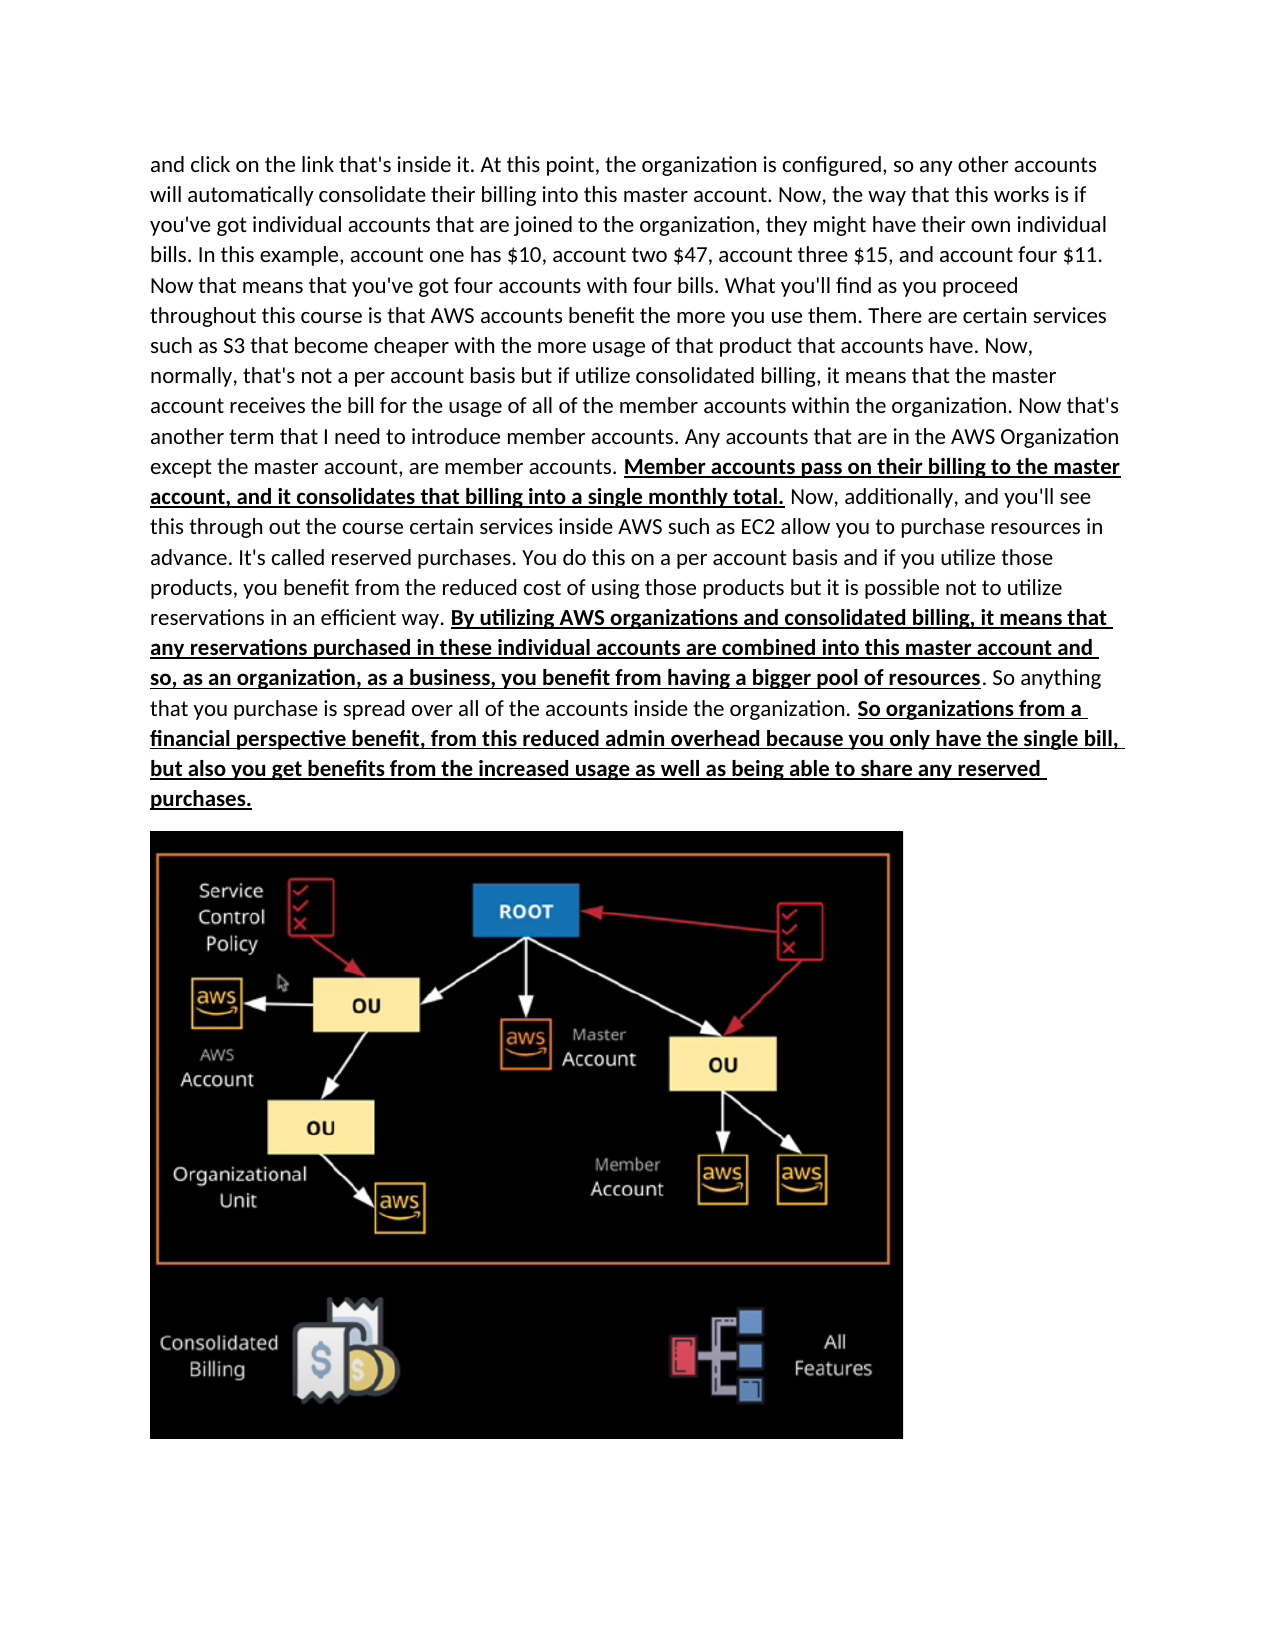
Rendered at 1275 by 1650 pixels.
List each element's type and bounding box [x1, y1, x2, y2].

text [150, 150, 1125, 748]
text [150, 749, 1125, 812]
picture [150, 831, 904, 1439]
